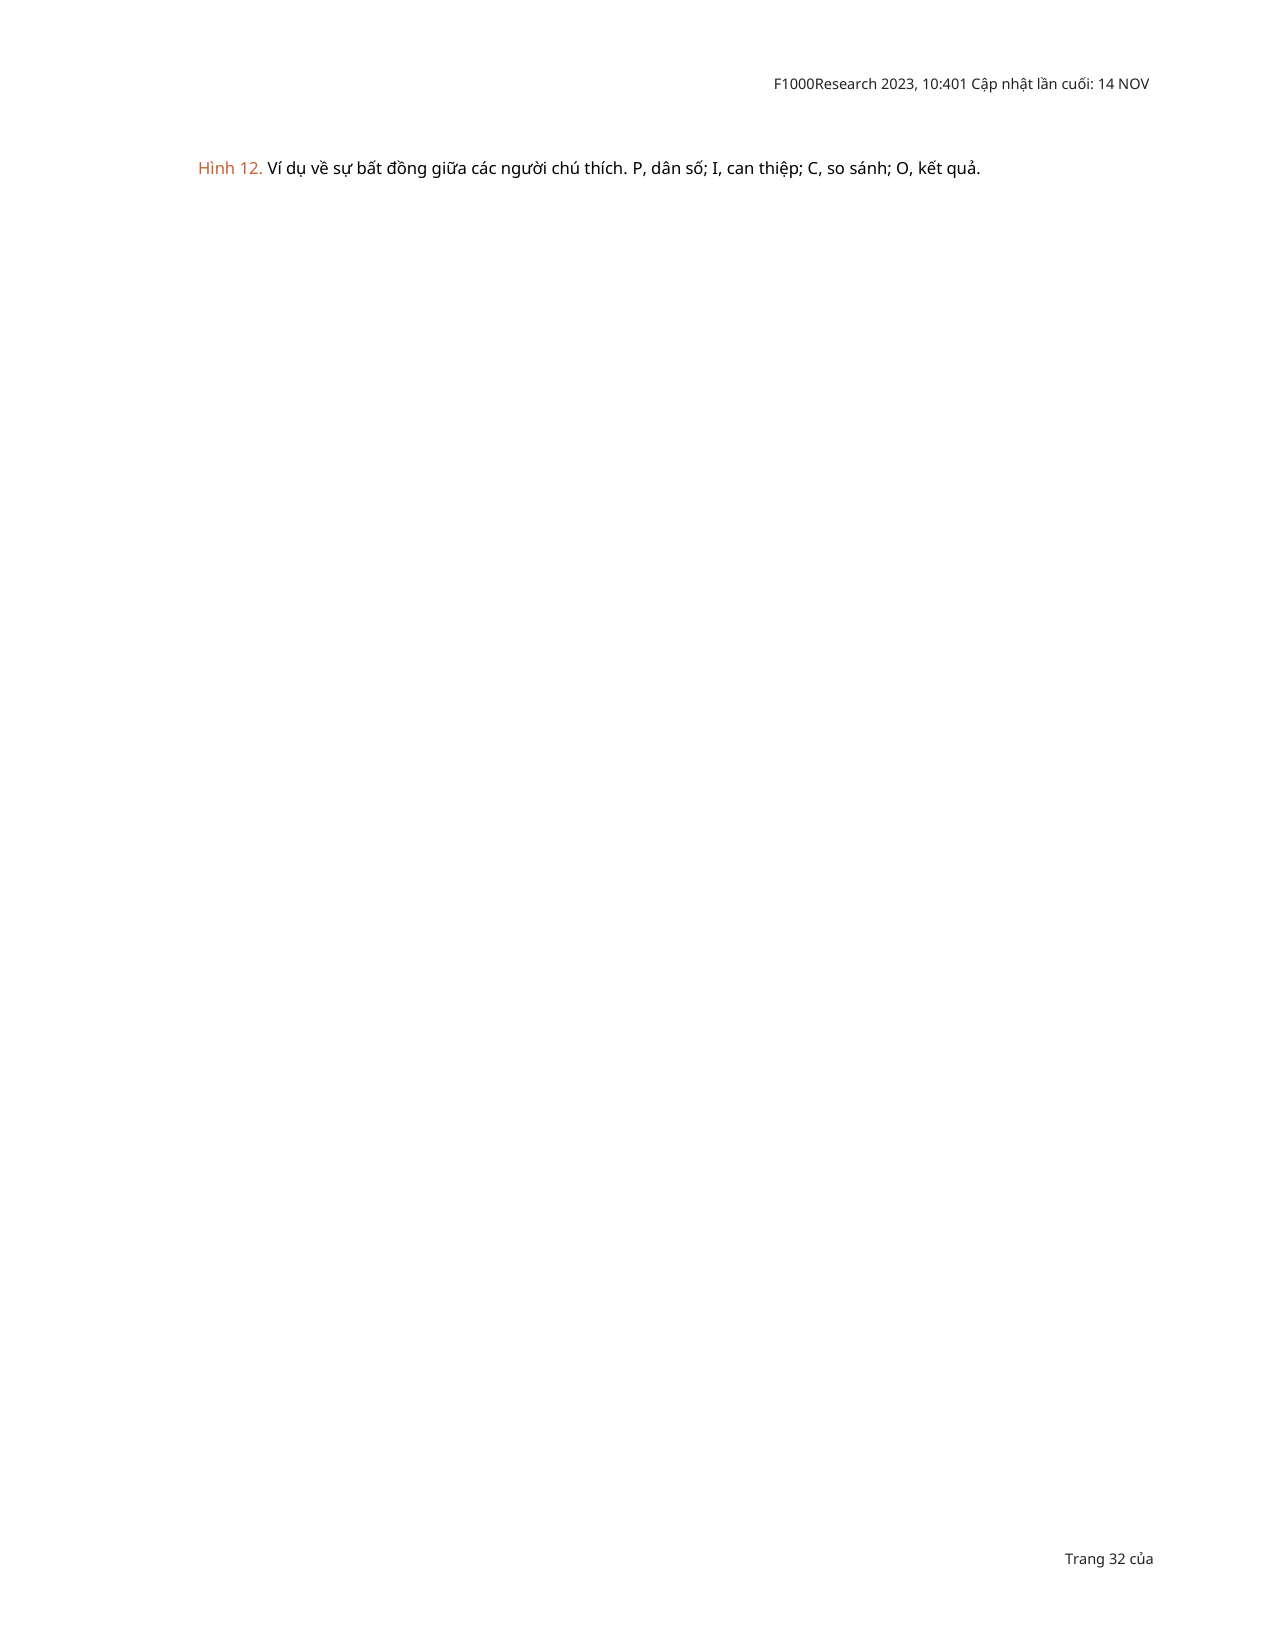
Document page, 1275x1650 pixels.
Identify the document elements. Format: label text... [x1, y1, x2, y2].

text Hình 12. Ví dụ về sự bất đồng giữa các người chú thích. P, dân số; I, can thiệp; C, so sánh; O, kết quả. [198, 157, 1167, 179]
